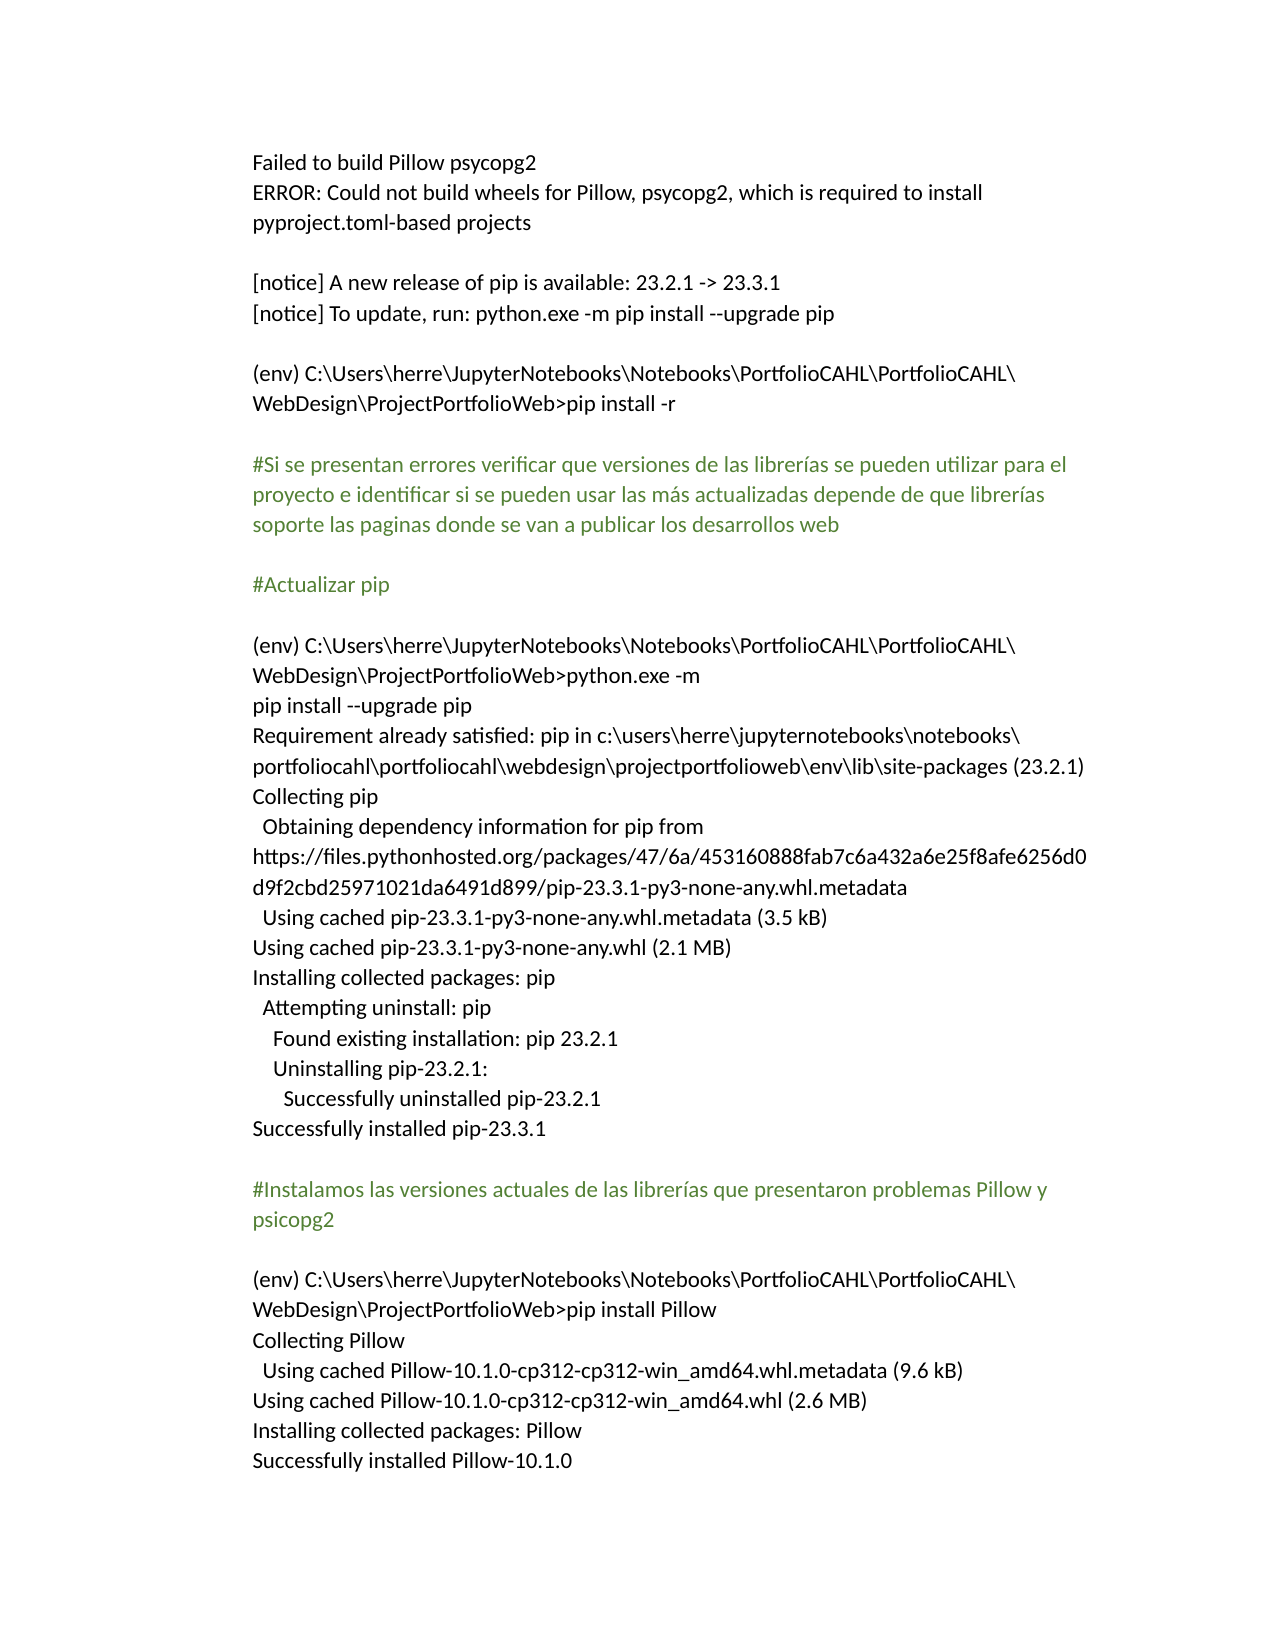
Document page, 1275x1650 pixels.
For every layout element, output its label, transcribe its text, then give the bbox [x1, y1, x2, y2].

list ERROR: Could not build wheels for Pillow, psycopg2, which is required to install pyproject.toml-based projects [252, 178, 1098, 236]
list Using cached Pillow-10.1.0-cp312-cp312-win_amd64.whl (2.6 MB) [252, 1386, 1098, 1414]
list Failed to build Pillow psycopg2 [252, 148, 1098, 176]
list Successfully installed Pillow-10.1.0 [252, 1447, 1098, 1474]
list Found existing installation: pip 23.2.1 [252, 1024, 1098, 1052]
list Attempting uninstall: pip [252, 993, 1098, 1021]
list pip install --upgrade pip [252, 691, 1098, 719]
list Requirement already satisfied: pip in c:\users\herre\jupyternotebooks\notebooks\portfoliocahl\portfoliocahl\webdesign\projectportfolioweb\env\lib\site-packages (23.2.1) [252, 722, 1098, 780]
list Obtaining dependency information for pip from https://files.pythonhosted.org/packages/47/6a/453160888fab7c6a432a6e25f8afe6256d0d9f2cbd25971021da6491d899/pip-23.3.1-py3-none-any.whl.metadata [252, 812, 1098, 901]
list [notice] To update, run: python.exe -m pip install --upgrade pip [252, 299, 1098, 327]
list Using cached pip-23.3.1-py3-none-any.whl (2.1 MB) [252, 933, 1098, 961]
list (env) C:\Users\herre\JupyterNotebooks\Notebooks\PortfolioCAHL\PortfolioCAHL\WebDesign\ProjectPortfolioWeb>python.exe -m [252, 631, 1098, 689]
list [notice] A new release of pip is available: 23.2.1 -> 23.3.1 [252, 268, 1098, 296]
list #Instalamos las versiones actuales de las librerías que presentaron problemas Pillow y psicopg2 [252, 1175, 1098, 1233]
list #Si se presentan errores verificar que versiones de las librerías se pueden utilizar para el proyecto e identificar si se pueden usar las más actualizadas depende de que librerías soporte las paginas donde se van a publicar los desarrollos web [252, 450, 1098, 538]
list Using cached Pillow-10.1.0-cp312-cp312-win_amd64.whl.metadata (9.6 kB) [252, 1356, 1098, 1384]
list Installing collected packages: Pillow [252, 1416, 1098, 1444]
list Successfully installed pip-23.3.1 [252, 1114, 1098, 1142]
list Successfully uninstalled pip-23.2.1 [252, 1084, 1098, 1112]
list Collecting pip [252, 782, 1098, 810]
list Collecting Pillow [252, 1326, 1098, 1354]
list (env) C:\Users\herre\JupyterNotebooks\Notebooks\PortfolioCAHL\PortfolioCAHL\WebDesign\ProjectPortfolioWeb>pip install Pillow [252, 1265, 1098, 1323]
list (env) C:\Users\herre\JupyterNotebooks\Notebooks\PortfolioCAHL\PortfolioCAHL\WebDesign\ProjectPortfolioWeb>pip install -r [252, 359, 1098, 417]
list Installing collected packages: pip [252, 963, 1098, 991]
list #Actualizar pip [252, 571, 1098, 598]
list Uninstalling pip-23.2.1: [252, 1054, 1098, 1082]
list Using cached pip-23.3.1-py3-none-any.whl.metadata (3.5 kB) [252, 903, 1098, 931]
